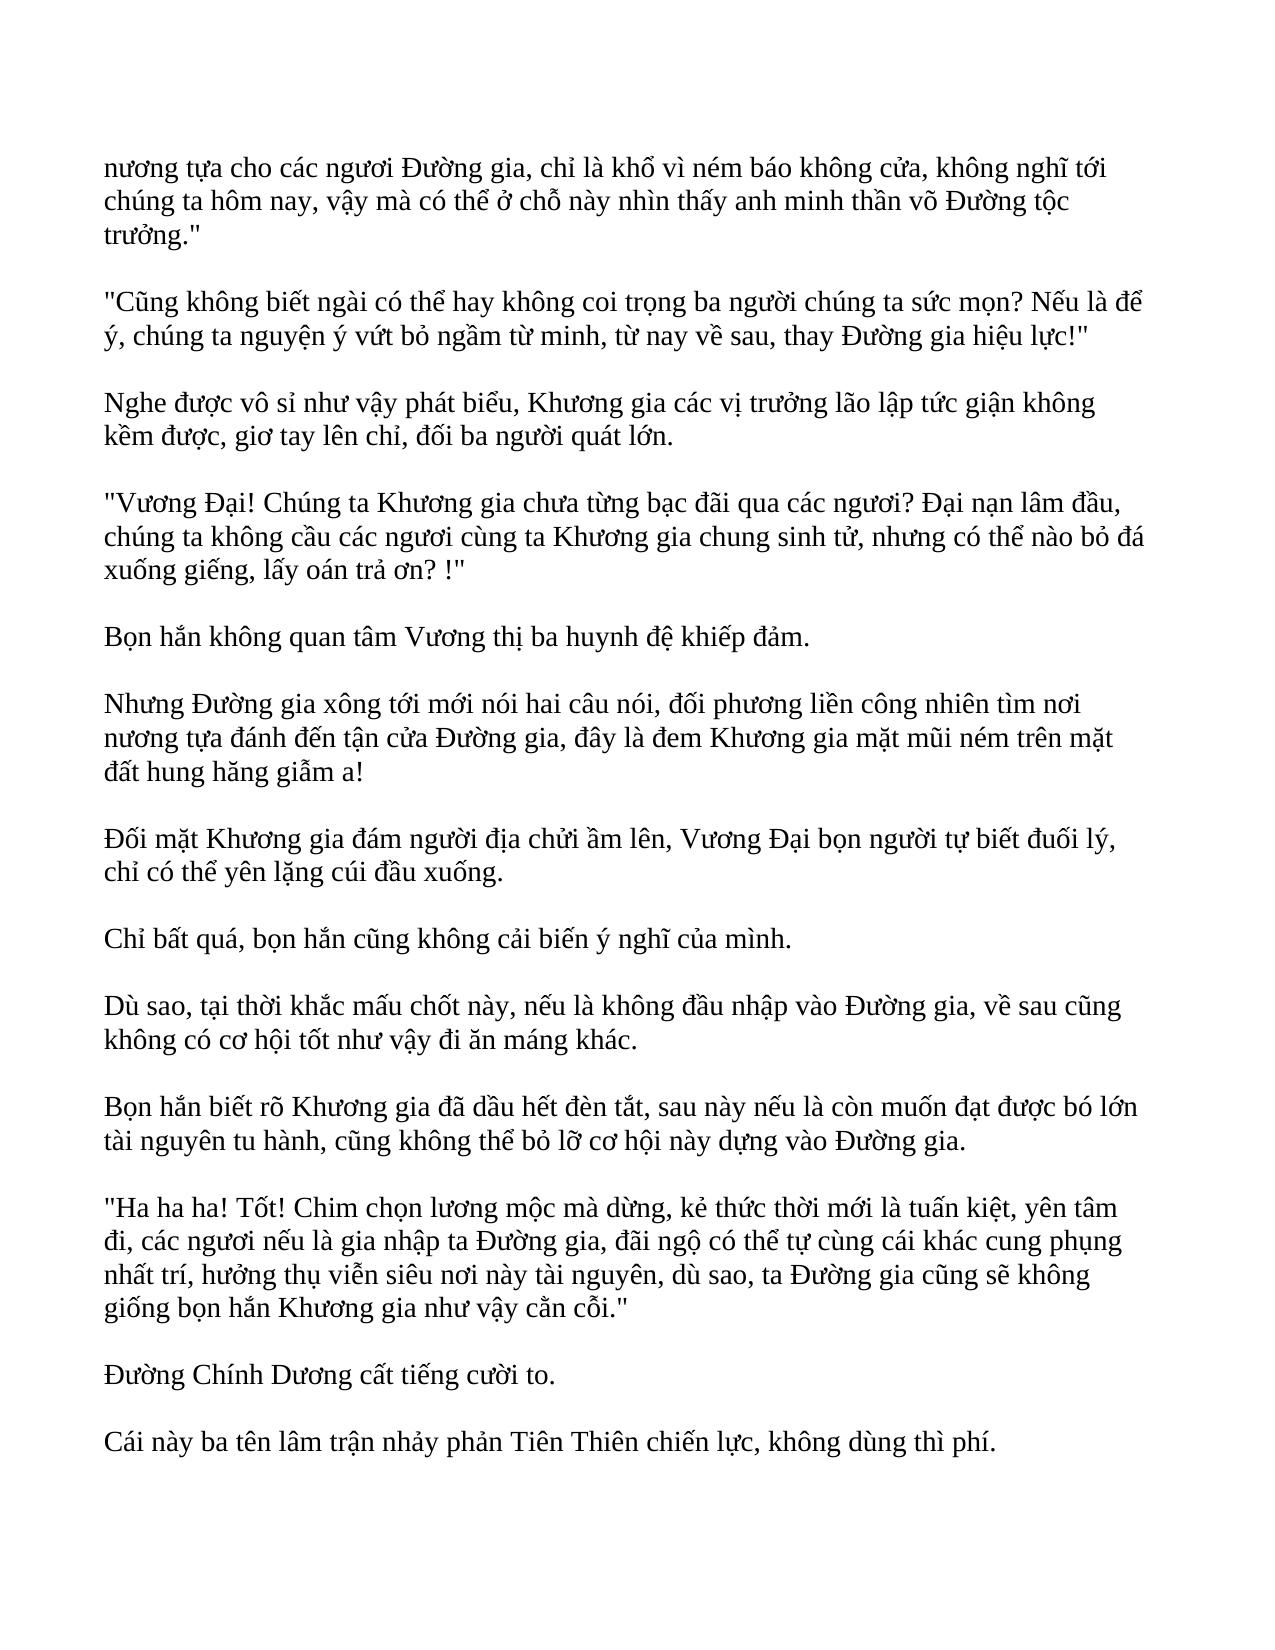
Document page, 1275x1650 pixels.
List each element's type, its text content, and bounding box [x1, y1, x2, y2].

text "Vương Đại! Chúng ta Khương gia chưa từng bạc đãi qua các ngươi? Đại nạn lâm đầu, chúng ta không cầu các ngươi cùng ta Khương gia chung sinh tử, nhưng có thể nào bỏ đá xuống giếng, lấy oán trả ơn? !" [103, 485, 1152, 586]
text Chỉ bất quá, bọn hắn cũng không cải biến ý nghĩ của mình. [103, 921, 1152, 955]
text Nhưng Đường gia xông tới mới nói hai câu nói, đối phương liền công nhiên tìm nơi nương tựa đánh đến tận cửa Đường gia, đây là đem Khương gia mặt mũi ném trên mặt đất hung hăng giẫm a! [103, 687, 1152, 787]
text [103, 150, 1152, 251]
text Đường Chính Dương cất tiếng cười to. [103, 1357, 1152, 1391]
text "Ha ha ha! Tốt! Chim chọn lương mộc mà dừng, kẻ thức thời mới là tuấn kiệt, yên tâm đi, các ngươi nếu là gia nhập ta Đường gia, đãi ngộ có thể tự cùng cái khác cung phụng nhất trí, hưởng thụ viễn siêu nơi này tài nguyên, dù sao, ta Đường gia cũng sẽ không giống bọn hắn Khương gia như vậy cằn cỗi." [103, 1190, 1152, 1324]
text Bọn hắn biết rõ Khương gia đã dầu hết đèn tắt, sau này nếu là còn muốn đạt được bó lớn tài nguyên tu hành, cũng không thể bỏ lỡ cơ hội này dựng vào Đường gia. [103, 1089, 1152, 1156]
text Nghe được vô sỉ như vậy phát biểu, Khương gia các vị trưởng lão lập tức giận không kềm được, giơ tay lên chỉ, đối ba người quát lớn. [103, 385, 1152, 452]
text Bọn hắn không quan tâm Vương thị ba huynh đệ khiếp đảm. [103, 619, 1152, 653]
text Đối mặt Khương gia đám người địa chửi ầm lên, Vương Đại bọn người tự biết đuối lý, chỉ có thể yên lặng cúi đầu xuống. [103, 821, 1152, 888]
text Dù sao, tại thời khắc mấu chốt này, nếu là không đầu nhập vào Đường gia, về sau cũng không có cơ hội tốt như vậy đi ăn máng khác. [103, 988, 1152, 1056]
text Cái này ba tên lâm trận nhảy phản Tiên Thiên chiến lực, không dùng thì phí. [103, 1424, 1152, 1458]
text "Cũng không biết ngài có thể hay không coi trọng ba người chúng ta sức mọn? Nếu là để ý, chúng ta nguyện ý vứt bỏ ngầm từ minh, từ nay về sau, thay Đường gia hiệu lực!" [103, 284, 1152, 351]
